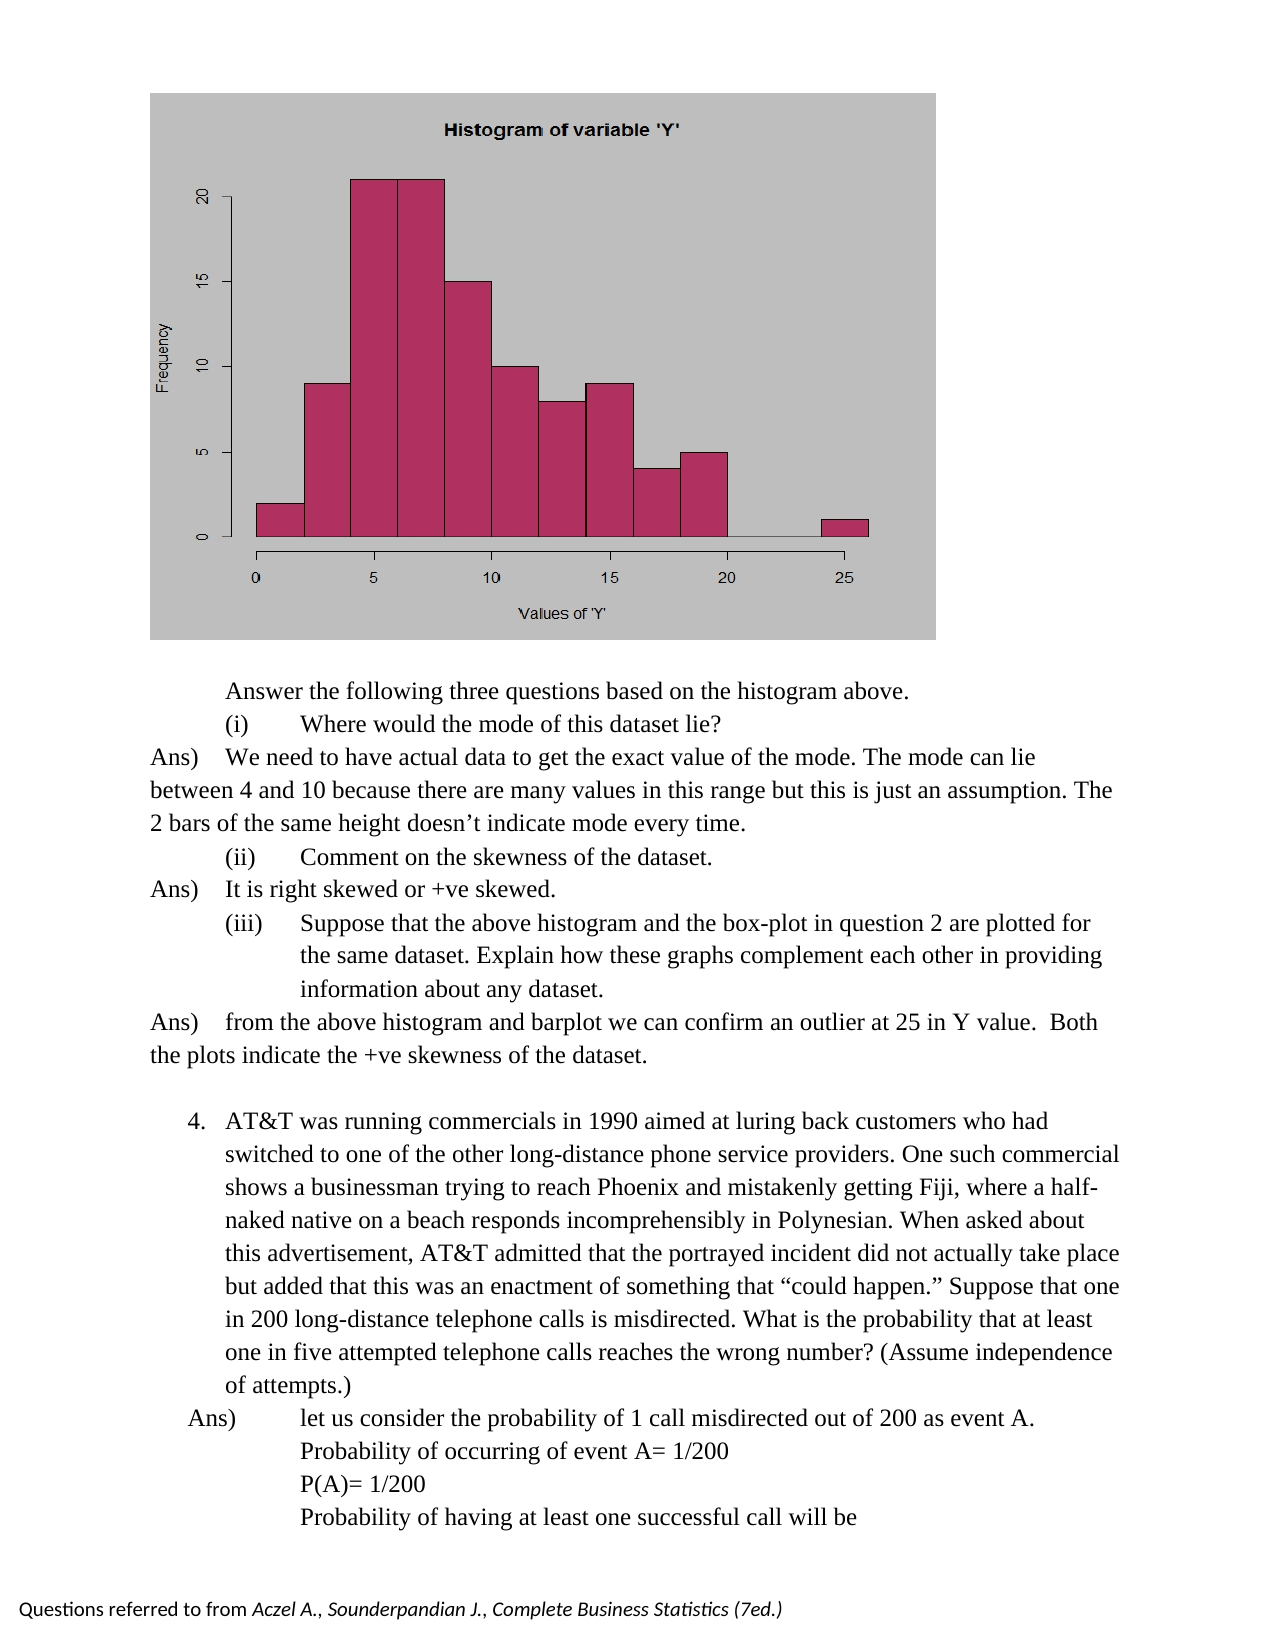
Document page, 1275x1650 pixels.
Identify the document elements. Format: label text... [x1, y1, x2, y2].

list Suppose that the above histogram and the box-plot in question 2 are plotted for the same dataset. Explain how these graphs complement each other in providing information about any dataset. [225, 908, 1125, 1002]
text Ans) It is right skewed or +ve skewed. [150, 874, 1125, 903]
text Ans) let us consider the probability of 1 call misdirected out of 200 as event A. [187, 1403, 1125, 1432]
text Ans) from the above histogram and barplot we can confirm an outlier at 25 in Y value. Both the plots indicate the +ve skewness of the dataset. [150, 1007, 1125, 1068]
list AT&T was running commercials in 1990 aimed at luring back customers who had switched to one of the other long-distance phone service providers. One such commercial shows a businessman trying to reach Phoenix and mistakenly getting Fiji, where a half-naked native on a beach responds incomprehensibly in Polynesian. When asked about this advertisement, AT&T admitted that the portrayed incident did not actually take place but added that this was an enactment of something that “could happen.” Suppose that one in 200 long-distance telephone calls is misdirected. What is the probability that at least one in five attempted telephone calls reaches the wrong number? (Assume independence of attempts.) [187, 1106, 1125, 1399]
list Answer the following three questions based on the histogram above. [225, 676, 1125, 705]
text Probability of occurring of event A= 1/200 [187, 1436, 1125, 1465]
list Comment on the skewness of the dataset. [225, 842, 1125, 870]
text P(A)= 1/200 [187, 1469, 1125, 1498]
text Probability of having at least one successful call will be [187, 1502, 1125, 1531]
picture [150, 93, 936, 640]
list Where would the mode of this dataset lie? [225, 709, 1125, 738]
text Ans) We need to have actual data to get the exact value of the mode. The mode can lie between 4 and 10 because there are many values in this range but this is just an assumption. The 2 bars of the same height doesn’t indicate mode every time. [150, 742, 1125, 837]
